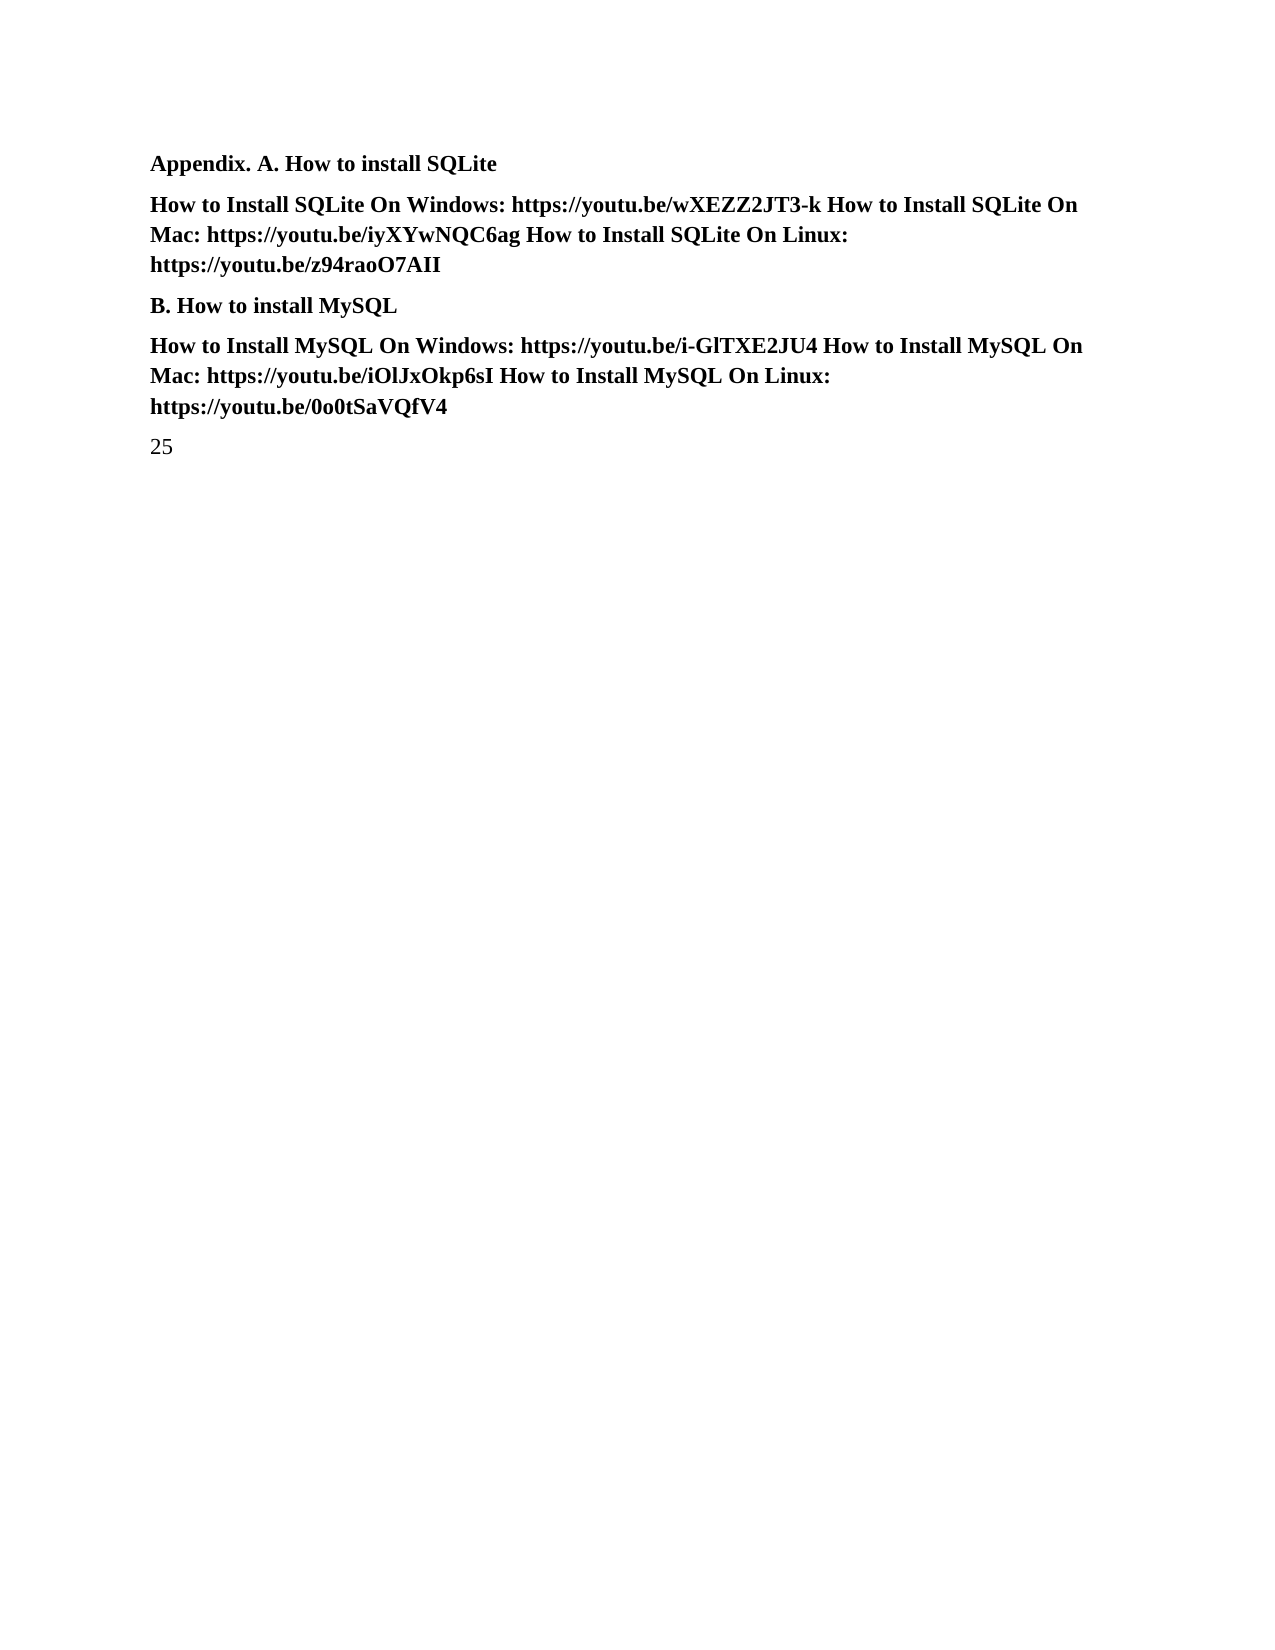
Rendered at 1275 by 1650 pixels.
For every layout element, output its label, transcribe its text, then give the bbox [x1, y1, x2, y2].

text B. How to install MySQL [150, 292, 1125, 318]
text 25 [150, 433, 1125, 460]
text How to Install MySQL On Windows: https://youtu.be/i-GlTXE2JU4 How to Install MySQL On Mac: https://youtu.be/iOlJxOkp6sI How to Install MySQL On Linux: https://youtu.be/0o0tSaVQfV4 [150, 332, 1125, 419]
text How to Install SQLite On Windows: https://youtu.be/wXEZZ2JT3-k How to Install SQLite On Mac: https://youtu.be/iyXYwNQC6ag How to Install SQLite On Linux: https://youtu.be/z94raoO7AII [150, 191, 1125, 277]
text Appendix. A. How to install SQLite [150, 150, 1125, 176]
